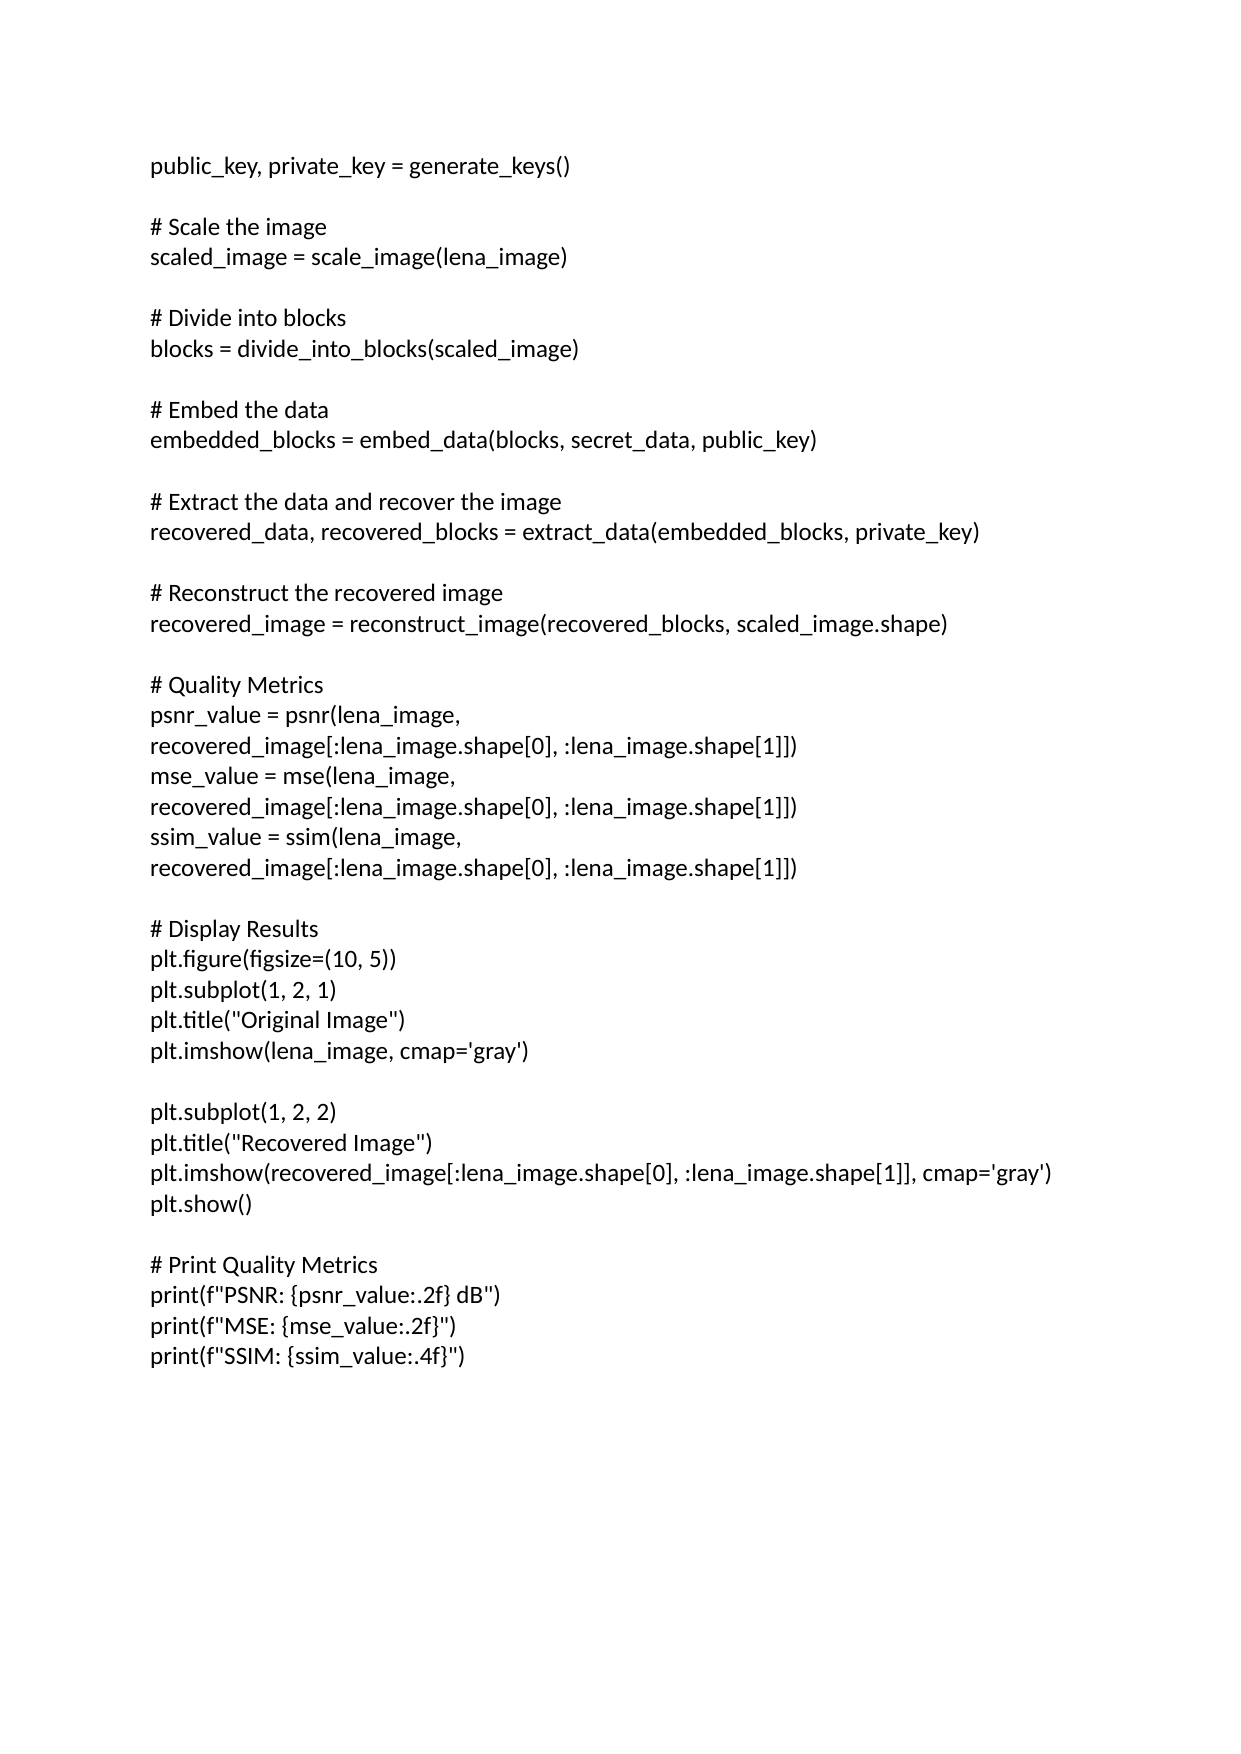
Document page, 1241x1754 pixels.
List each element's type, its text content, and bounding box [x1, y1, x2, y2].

text ssim_value = ssim(lena_image, recovered_image[:lena_image.shape[0], :lena_image.shape[1]]) [150, 821, 1090, 882]
text plt.show() [150, 1188, 1090, 1218]
text scaled_image = scale_image(lena_image) [150, 242, 1090, 272]
text recovered_data, recovered_blocks = extract_data(embedded_blocks, private_key) [150, 516, 1090, 547]
text recovered_image = reconstruct_image(recovered_blocks, scaled_image.shape) [150, 608, 1090, 638]
text # Extract the data and recover the image [150, 486, 1090, 516]
text blocks = divide_into_blocks(scaled_image) [150, 333, 1090, 364]
text embedded_blocks = embed_data(blocks, secret_data, public_key) [150, 425, 1090, 455]
text plt.title("Original Image") [150, 1004, 1090, 1035]
text print(f"PSNR: {psnr_value:.2f} dB") [150, 1279, 1090, 1310]
text plt.subplot(1, 2, 2) [150, 1096, 1090, 1127]
text plt.subplot(1, 2, 1) [150, 974, 1090, 1004]
text mse_value = mse(lena_image, recovered_image[:lena_image.shape[0], :lena_image.shape[1]]) [150, 760, 1090, 821]
text plt.imshow(lena_image, cmap='gray') [150, 1035, 1090, 1066]
text # Quality Metrics [150, 669, 1090, 699]
text print(f"SSIM: {ssim_value:.4f}") [150, 1340, 1090, 1371]
text psnr_value = psnr(lena_image, recovered_image[:lena_image.shape[0], :lena_image.shape[1]]) [150, 699, 1090, 760]
text # Divide into blocks [150, 303, 1090, 333]
text plt.figure(figsize=(10, 5)) [150, 943, 1090, 974]
text # Embed the data [150, 394, 1090, 425]
text plt.imshow(recovered_image[:lena_image.shape[0], :lena_image.shape[1]], cmap='gray') [150, 1157, 1090, 1188]
text # Scale the image [150, 211, 1090, 242]
text # Print Quality Metrics [150, 1249, 1090, 1279]
text public_key, private_key = generate_keys() [150, 150, 1090, 181]
text # Reconstruct the recovered image [150, 577, 1090, 608]
text print(f"MSE: {mse_value:.2f}") [150, 1310, 1090, 1340]
text # Display Results [150, 913, 1090, 943]
text plt.title("Recovered Image") [150, 1127, 1090, 1157]
